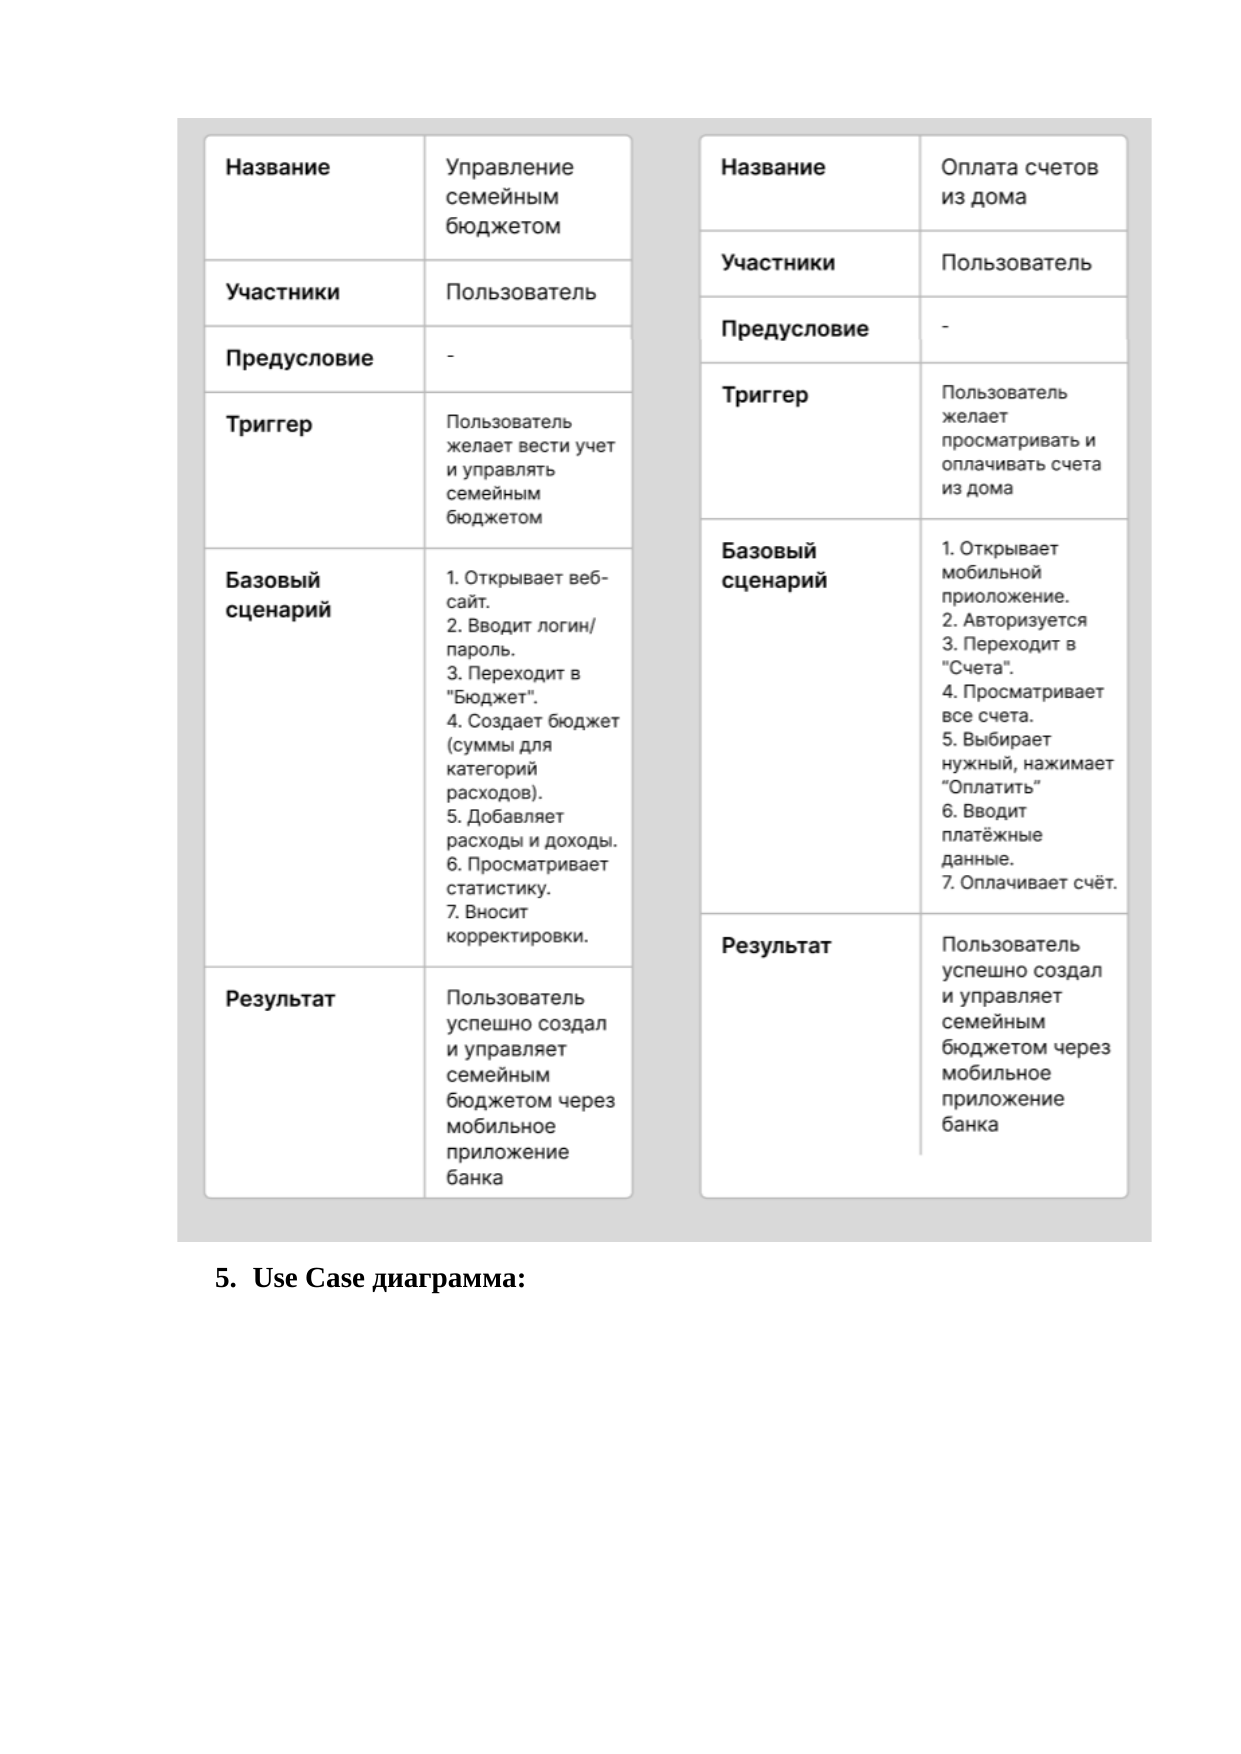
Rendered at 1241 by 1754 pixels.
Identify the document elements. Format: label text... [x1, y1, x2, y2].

list Use Case диаграмма: [215, 1260, 1152, 1294]
picture [177, 118, 1152, 1242]
